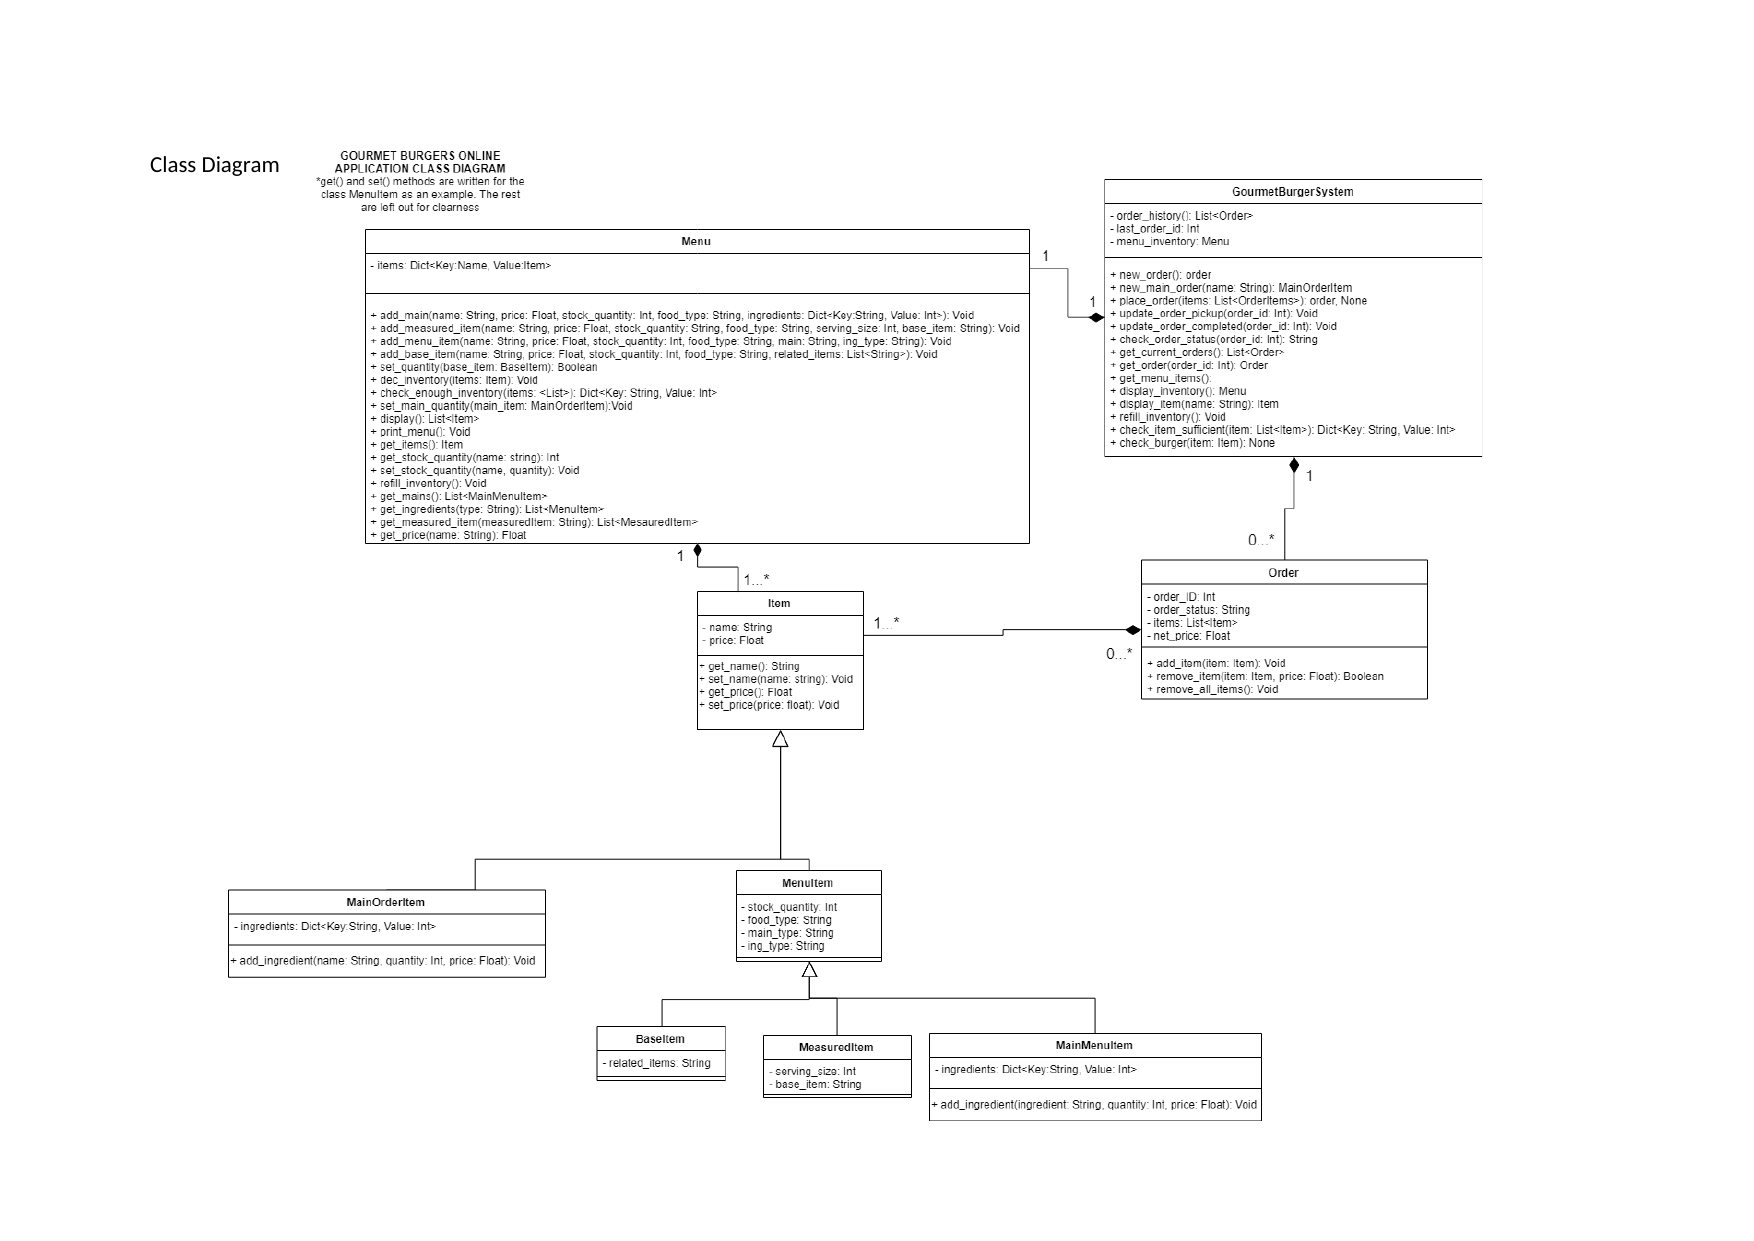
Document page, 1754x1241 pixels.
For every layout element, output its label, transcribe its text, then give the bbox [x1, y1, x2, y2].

text Class Diagram [150, 150, 1604, 178]
picture [228, 178, 1483, 1181]
